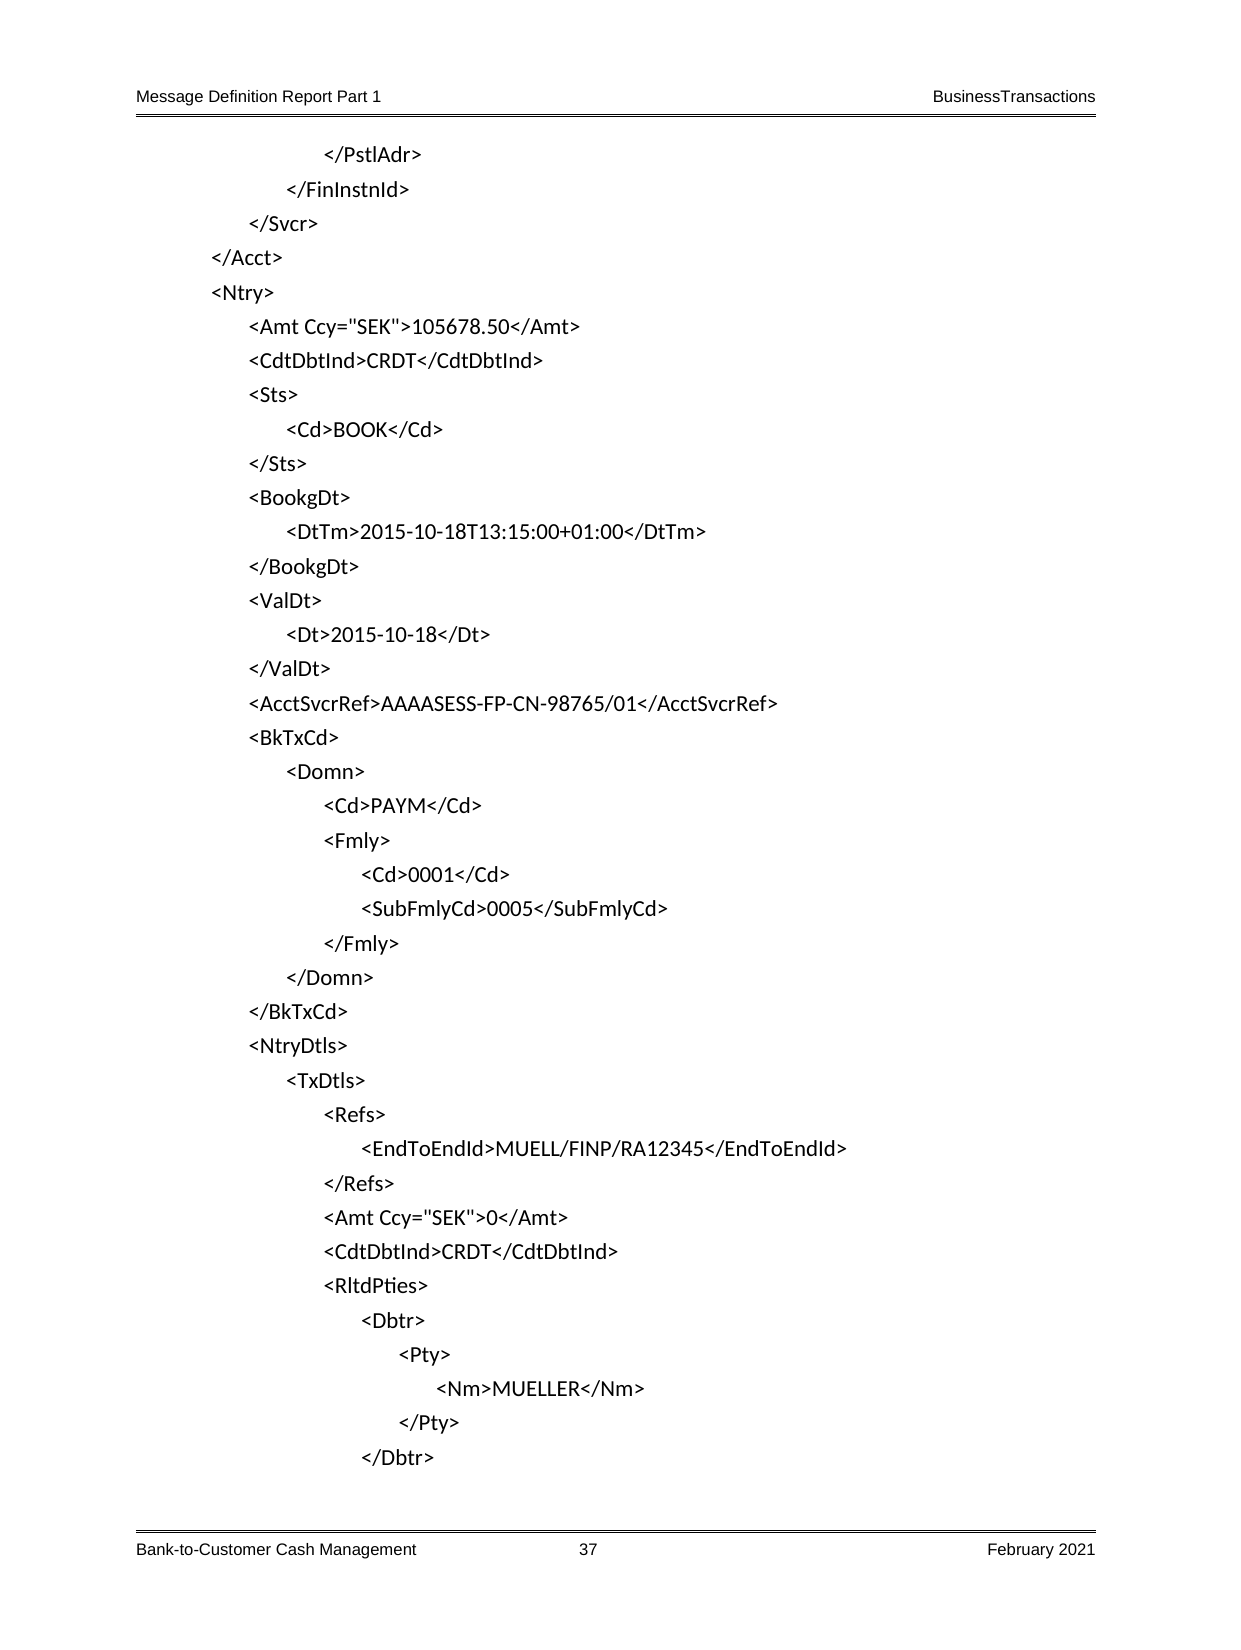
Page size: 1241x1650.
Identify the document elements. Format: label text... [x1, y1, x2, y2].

text <Domn> [136, 757, 1104, 785]
text </Domn> [136, 963, 1104, 991]
text </BkTxCd> [136, 997, 1104, 1025]
text <Sts> [136, 380, 1104, 408]
text </Refs> [136, 1169, 1104, 1197]
text <EndToEndId>MUELL/FINP/RA12345</EndToEndId> [136, 1134, 1104, 1162]
text <Amt Ccy="SEK">105678.50</Amt> [136, 312, 1104, 340]
text <RltdPties> [136, 1271, 1104, 1299]
text </Sts> [136, 449, 1104, 477]
text <CdtDbtInd>CRDT</CdtDbtInd> [136, 346, 1104, 374]
text <Cd>0001</Cd> [136, 860, 1104, 888]
text <NtryDtls> [136, 1032, 1104, 1059]
text </Pty> [136, 1408, 1104, 1437]
text </FinInstnId> [136, 175, 1104, 203]
text </Acct> [136, 243, 1104, 271]
text </Fmly> [136, 929, 1104, 957]
text <Dbtr> [136, 1306, 1104, 1334]
text <Cd>BOOK</Cd> [136, 415, 1104, 443]
text </Dbtr> [136, 1443, 1104, 1471]
text </ValDt> [136, 654, 1104, 683]
text <Nm>MUELLER</Nm> [136, 1374, 1104, 1402]
text <Amt Ccy="SEK">0</Amt> [136, 1203, 1104, 1231]
text <ValDt> [136, 586, 1104, 614]
text </PstlAdr> [136, 141, 1104, 168]
text </BookgDt> [136, 552, 1104, 580]
text <Cd>PAYM</Cd> [136, 792, 1104, 820]
text <SubFmlyCd>0005</SubFmlyCd> [136, 894, 1104, 922]
text <CdtDbtInd>CRDT</CdtDbtInd> [136, 1237, 1104, 1265]
text <Refs> [136, 1100, 1104, 1128]
text <DtTm>2015-10-18T13:15:00+01:00</DtTm> [136, 517, 1104, 546]
text <TxDtls> [136, 1066, 1104, 1094]
text <Ntry> [136, 278, 1104, 306]
text <AcctSvcrRef>AAAASESS-FP-CN-98765/01</AcctSvcrRef> [136, 689, 1104, 717]
text <BookgDt> [136, 483, 1104, 511]
text <Pty> [136, 1340, 1104, 1368]
text <Fmly> [136, 826, 1104, 854]
text <Dt>2015-10-18</Dt> [136, 620, 1104, 648]
text </Svcr> [136, 209, 1104, 237]
text <BkTxCd> [136, 723, 1104, 751]
